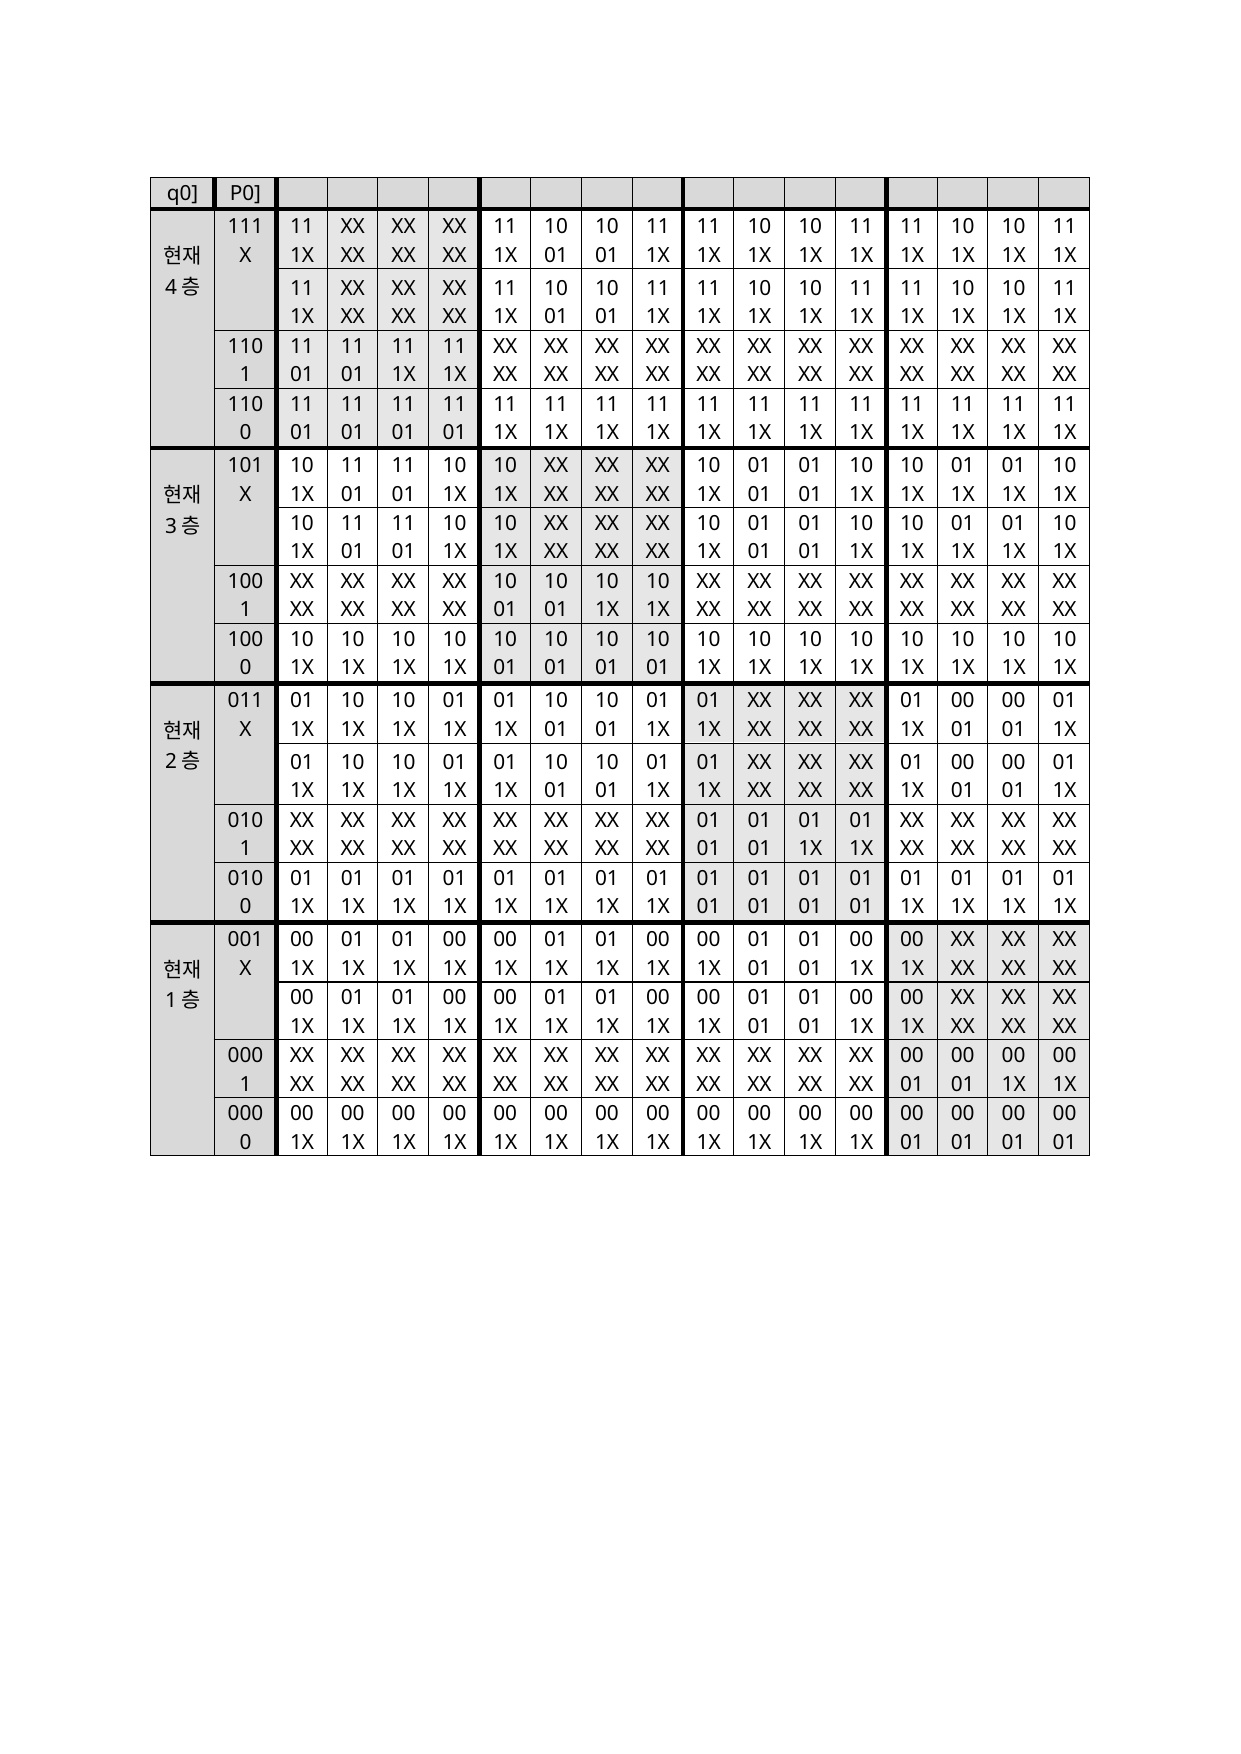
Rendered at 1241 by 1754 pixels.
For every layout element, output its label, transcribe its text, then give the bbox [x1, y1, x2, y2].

table_cell 1101 [378, 508, 428, 565]
table_cell 01 [328, 178, 377, 207]
table_cell 101X [328, 744, 377, 804]
table_cell XXXX [429, 805, 477, 862]
table_cell 0101 [785, 983, 835, 1039]
table_cell 1101 [328, 331, 377, 388]
table_cell XXXX [378, 269, 428, 330]
table_cell 1001 [582, 269, 632, 330]
table_cell 101X [1039, 508, 1089, 565]
table_cell 011X [633, 744, 681, 804]
table_cell 011X [279, 863, 327, 920]
table_cell 0101 [734, 450, 784, 507]
table_cell XXXX [836, 566, 884, 623]
table_cell 011X [279, 744, 327, 804]
table_cell XXXX [1039, 983, 1089, 1039]
table_cell 101X [429, 450, 477, 507]
table_cell XXXX [429, 269, 477, 330]
table_cell XXXX [938, 331, 987, 388]
table_cell XXXX [633, 1040, 681, 1097]
table_cell 011X [633, 686, 681, 742]
table_cell 현재 1층 [151, 925, 214, 1155]
table_cell 101X [938, 269, 987, 330]
table_cell 1101 [328, 508, 377, 565]
table_cell 011X [633, 863, 681, 920]
table_cell 011X [685, 686, 733, 742]
table_cell 0101 [734, 925, 784, 981]
table_cell XXXX [582, 805, 632, 862]
table_cell 101X [482, 508, 530, 565]
table_cell XXXX [633, 805, 681, 862]
table_cell 1101 [328, 450, 377, 507]
table_cell 111X [836, 211, 884, 268]
table_cell 00 [889, 178, 937, 207]
table_cell 001X [889, 983, 937, 1039]
table_cell XXXX [279, 566, 327, 623]
table_cell 011X [531, 925, 581, 981]
table_cell 1101 [378, 389, 428, 446]
table_cell 1001 [531, 624, 581, 681]
table_cell 1001 [531, 744, 581, 804]
table_cell 10 [836, 178, 884, 207]
table_cell XXXX [429, 566, 477, 623]
table_cell XXXX [988, 331, 1038, 388]
table_cell 001X [1039, 1040, 1089, 1097]
table_cell XXXX [633, 450, 681, 507]
table_cell XXXX [429, 211, 477, 268]
table_cell 101X [938, 624, 987, 681]
table_cell 101X [328, 624, 377, 681]
table_cell 0001 [938, 1040, 987, 1097]
table_cell XXXX [889, 805, 937, 862]
table_cell 11 [378, 178, 428, 207]
table_cell 101X [988, 624, 1038, 681]
table_cell XXXX [889, 331, 937, 388]
table_cell 001X [734, 1098, 784, 1155]
table_cell 011X [582, 925, 632, 981]
table_cell 1001 [582, 744, 632, 804]
table_cell 111X [378, 331, 428, 388]
table_cell 111X [531, 389, 581, 446]
table_cell 101X [1039, 450, 1089, 507]
table_cell 011X [889, 744, 937, 804]
table_cell 0001 [889, 1098, 937, 1155]
table_cell 001X [429, 925, 477, 981]
table_cell 111X [734, 389, 784, 446]
table_cell 101X [836, 624, 884, 681]
table_cell 1001 [215, 566, 274, 623]
table_cell 0101 [734, 983, 784, 1039]
table_cell 001X [633, 983, 681, 1039]
table_cell 1101 [429, 389, 477, 446]
table_cell XXXX [328, 566, 377, 623]
table_cell XXXX [734, 686, 784, 742]
table_cell 011X [889, 686, 937, 742]
table_cell 111X [1039, 269, 1089, 330]
table_cell XXXX [328, 805, 377, 862]
table_cell 001X [836, 925, 884, 981]
table_cell 101X [582, 566, 632, 623]
table_cell 101X [1039, 624, 1089, 681]
table_cell 001X [482, 983, 530, 1039]
table_cell XXXX [279, 805, 327, 862]
table_cell 1001 [582, 686, 632, 742]
table_cell XXXX [685, 566, 733, 623]
table_cell 01 [531, 178, 581, 207]
table_cell 011X [429, 744, 477, 804]
table_cell XXXX [836, 686, 884, 742]
table_cell 011X [988, 863, 1038, 920]
table_cell 1001 [531, 269, 581, 330]
table_cell 0001 [938, 686, 987, 742]
table_cell 01 [734, 178, 784, 207]
table_cell 101X [836, 508, 884, 565]
table_cell 0100 [215, 863, 274, 920]
table_cell XXXX [378, 805, 428, 862]
table_cell XXXX [531, 331, 581, 388]
table_cell 0101 [785, 925, 835, 981]
table_cell 101X [734, 211, 784, 268]
table_cell 001X [279, 983, 327, 1039]
table_cell 011X [1039, 863, 1089, 920]
table_cell 0101 [785, 863, 835, 920]
table_cell XXXX [633, 508, 681, 565]
table_cell 111X [582, 389, 632, 446]
table_cell 011X [938, 863, 987, 920]
table_cell XXXX [836, 744, 884, 804]
table_cell 011X [531, 863, 581, 920]
table_cell 101X [328, 686, 377, 742]
table_cell 111X [988, 389, 1038, 446]
table_cell 101X [785, 269, 835, 330]
table_cell XXXX [378, 211, 428, 268]
table_cell XXXX [582, 508, 632, 565]
table_cell 011X [836, 805, 884, 862]
table_cell 0101 [836, 863, 884, 920]
table_cell XXXX [378, 566, 428, 623]
table_cell 00 [279, 178, 327, 207]
table_cell [P1:P0] [217, 178, 274, 207]
table_cell 001X [685, 925, 733, 981]
table_cell 0101 [685, 863, 733, 920]
table_cell XXXX [734, 1040, 784, 1097]
table_cell 0101 [785, 450, 835, 507]
table_cell 11 [785, 178, 835, 207]
table_cell 011X [429, 863, 477, 920]
table_cell 011X [531, 983, 581, 1039]
table_cell 1101 [279, 389, 327, 446]
table_cell 00 [685, 178, 733, 207]
table_cell XXXX [785, 1040, 835, 1097]
table_cell 10 [633, 178, 681, 207]
table_cell 111X [633, 389, 681, 446]
table_cell 011X [988, 508, 1038, 565]
table_cell XXXX [785, 686, 835, 742]
table_cell 101X [633, 566, 681, 623]
table_cell 001X [429, 983, 477, 1039]
table_cell 111X [685, 269, 733, 330]
table_cell XXXX [685, 1040, 733, 1097]
table_cell 101X [988, 269, 1038, 330]
table_cell 111X [889, 211, 937, 268]
table_cell 011X [378, 925, 428, 981]
table_cell 111X [633, 269, 681, 330]
table_cell 011X [429, 686, 477, 742]
table_cell 11 [582, 178, 632, 207]
table_cell 101X [734, 624, 784, 681]
table_cell 011X [279, 686, 327, 742]
table_cell 111X [279, 269, 327, 330]
table_cell XXXX [482, 1040, 530, 1097]
table_cell 101X [378, 686, 428, 742]
table_cell XXXX [836, 331, 884, 388]
table_cell XXXX [785, 331, 835, 388]
table_cell XXXX [1039, 805, 1089, 862]
table_cell [q3:q0] [151, 178, 212, 207]
table_cell 현재 3층 [151, 450, 214, 681]
table_cell XXXX [328, 1040, 377, 1097]
table_cell 011X [685, 744, 733, 804]
table_cell 011X [328, 983, 377, 1039]
table_cell 011X [1039, 686, 1089, 742]
table_cell XXXX [836, 1040, 884, 1097]
table_cell 1001 [482, 566, 530, 623]
table_cell 111X [685, 211, 733, 268]
table_cell XXXX [1039, 331, 1089, 388]
table_cell XXXX [582, 450, 632, 507]
table_cell 1101 [378, 450, 428, 507]
table_cell 101X [685, 450, 733, 507]
table_cell XXXX [1039, 925, 1089, 981]
table_cell XXXX [482, 805, 530, 862]
table_cell XXXX [734, 566, 784, 623]
table_cell 001X [988, 1040, 1038, 1097]
table_cell 111X [685, 389, 733, 446]
table_cell 101X [279, 450, 327, 507]
table_cell 011X [785, 805, 835, 862]
table_cell XXXX [531, 805, 581, 862]
table_cell 101X [734, 269, 784, 330]
table_cell XXXX [1039, 566, 1089, 623]
table_cell XXXX [328, 269, 377, 330]
table_cell 011X [1039, 744, 1089, 804]
table_cell 001X [328, 1098, 377, 1155]
table_cell 011X [938, 508, 987, 565]
table_cell 101X [429, 508, 477, 565]
table_cell 01 [938, 178, 987, 207]
table_cell 101X [685, 508, 733, 565]
table_cell 001X [685, 1098, 733, 1155]
table_cell 011X [988, 450, 1038, 507]
table_cell 1000 [215, 624, 274, 681]
table_cell 0101 [785, 508, 835, 565]
table_cell 111X [889, 269, 937, 330]
table_cell 0101 [734, 805, 784, 862]
table_cell 1101 [328, 389, 377, 446]
table_cell 001X [633, 1098, 681, 1155]
table_cell 101X [215, 450, 274, 565]
table_cell 111X [938, 389, 987, 446]
table_cell 101X [938, 211, 987, 268]
table_cell 001X [531, 1098, 581, 1155]
table_cell 011X [582, 863, 632, 920]
table_cell 101X [988, 211, 1038, 268]
table_cell 0001 [1039, 1098, 1089, 1155]
table_cell 001X [482, 925, 530, 981]
table_cell 101X [685, 624, 733, 681]
table_cell 0001 [988, 744, 1038, 804]
table_cell XXXX [582, 331, 632, 388]
table_cell 0101 [734, 508, 784, 565]
table_cell 101X [836, 450, 884, 507]
table_cell XXXX [938, 566, 987, 623]
table_cell 0001 [988, 686, 1038, 742]
table_cell 011X [482, 686, 530, 742]
table_cell 1101 [279, 331, 327, 388]
table_cell XXXX [279, 1040, 327, 1097]
table_cell 101X [889, 624, 937, 681]
table_cell 111X [785, 389, 835, 446]
table_cell 111X [836, 269, 884, 330]
table_cell 011X [215, 686, 274, 804]
table_cell 0101 [685, 805, 733, 862]
table_cell 111X [279, 211, 327, 268]
table_cell 101X [378, 744, 428, 804]
table_cell 001X [785, 1098, 835, 1155]
table_cell 001X [215, 925, 274, 1039]
table_cell XXXX [785, 744, 835, 804]
table_cell 101X [378, 624, 428, 681]
table_cell 00 [482, 178, 530, 207]
table_cell 1101 [215, 331, 274, 388]
table_cell 0001 [889, 1040, 937, 1097]
table_cell 0000 [215, 1098, 274, 1155]
table_cell 011X [328, 925, 377, 981]
table_cell XXXX [531, 1040, 581, 1097]
table_cell 101X [889, 450, 937, 507]
table_cell 1100 [215, 389, 274, 446]
table_cell 111X [633, 211, 681, 268]
table_cell 011X [889, 863, 937, 920]
table_cell XXXX [988, 566, 1038, 623]
table_cell XXXX [988, 805, 1038, 862]
table_cell 001X [889, 925, 937, 981]
table_cell 현재 2층 [151, 686, 214, 920]
table_cell 001X [482, 1098, 530, 1155]
table_cell 111X [1039, 211, 1089, 268]
table_cell 1001 [482, 624, 530, 681]
table_cell XXXX [531, 450, 581, 507]
table_cell 011X [482, 744, 530, 804]
table_cell 011X [328, 863, 377, 920]
table_cell 111X [1039, 389, 1089, 446]
table_cell 011X [378, 863, 428, 920]
table_cell 111X [482, 269, 530, 330]
table_cell 001X [279, 1098, 327, 1155]
table_cell 1001 [582, 624, 632, 681]
table_cell XXXX [378, 1040, 428, 1097]
table_cell 111X [889, 389, 937, 446]
table_cell 111X [429, 331, 477, 388]
table_cell XXXX [988, 925, 1038, 981]
table_cell XXXX [785, 566, 835, 623]
table_cell 001X [836, 1098, 884, 1155]
table_cell 111X [482, 389, 530, 446]
table_cell 101X [482, 450, 530, 507]
table_cell 1001 [633, 624, 681, 681]
table_cell 011X [482, 863, 530, 920]
table_cell 10 [429, 178, 477, 207]
table_cell XXXX [582, 1040, 632, 1097]
table_cell XXXX [988, 983, 1038, 1039]
table_cell 101X [279, 624, 327, 681]
table_cell 101X [279, 508, 327, 565]
table_cell XXXX [734, 331, 784, 388]
table_cell XXXX [938, 925, 987, 981]
table_cell 0001 [938, 1098, 987, 1155]
table_cell 101X [785, 211, 835, 268]
table_cell 001X [378, 1098, 428, 1155]
table_cell 111X [215, 211, 274, 330]
table_cell 101X [785, 624, 835, 681]
table_cell XXXX [734, 744, 784, 804]
table_cell 101X [889, 508, 937, 565]
table_cell 001X [582, 1098, 632, 1155]
table_cell 001X [279, 925, 327, 981]
table_cell 001X [685, 983, 733, 1039]
table_cell 1001 [531, 211, 581, 268]
table_cell 001X [429, 1098, 477, 1155]
table_cell 11 [988, 178, 1038, 207]
table_cell 10 [1039, 178, 1089, 207]
table_cell 현재 4층 [151, 211, 214, 446]
table_cell 1001 [531, 566, 581, 623]
table_cell 001X [836, 983, 884, 1039]
table_cell 011X [378, 983, 428, 1039]
table_cell XXXX [531, 508, 581, 565]
table_cell XXXX [938, 805, 987, 862]
table_cell 0001 [988, 1098, 1038, 1155]
table_cell 0101 [215, 805, 274, 862]
table_cell XXXX [429, 1040, 477, 1097]
table_cell XXXX [685, 331, 733, 388]
table_cell 001X [633, 925, 681, 981]
table_cell 011X [582, 983, 632, 1039]
table_cell 1001 [582, 211, 632, 268]
table_cell 011X [938, 450, 987, 507]
table_cell XXXX [889, 566, 937, 623]
table_cell 0001 [215, 1040, 274, 1097]
table_cell 1001 [531, 686, 581, 742]
table_cell 111X [836, 389, 884, 446]
table_cell 0001 [938, 744, 987, 804]
table_cell XXXX [482, 331, 530, 388]
table_cell XXXX [633, 331, 681, 388]
table_cell XXXX [938, 983, 987, 1039]
table_cell 101X [429, 624, 477, 681]
table_cell 0101 [734, 863, 784, 920]
table_cell 111X [482, 211, 530, 268]
table_cell XXXX [328, 211, 377, 268]
